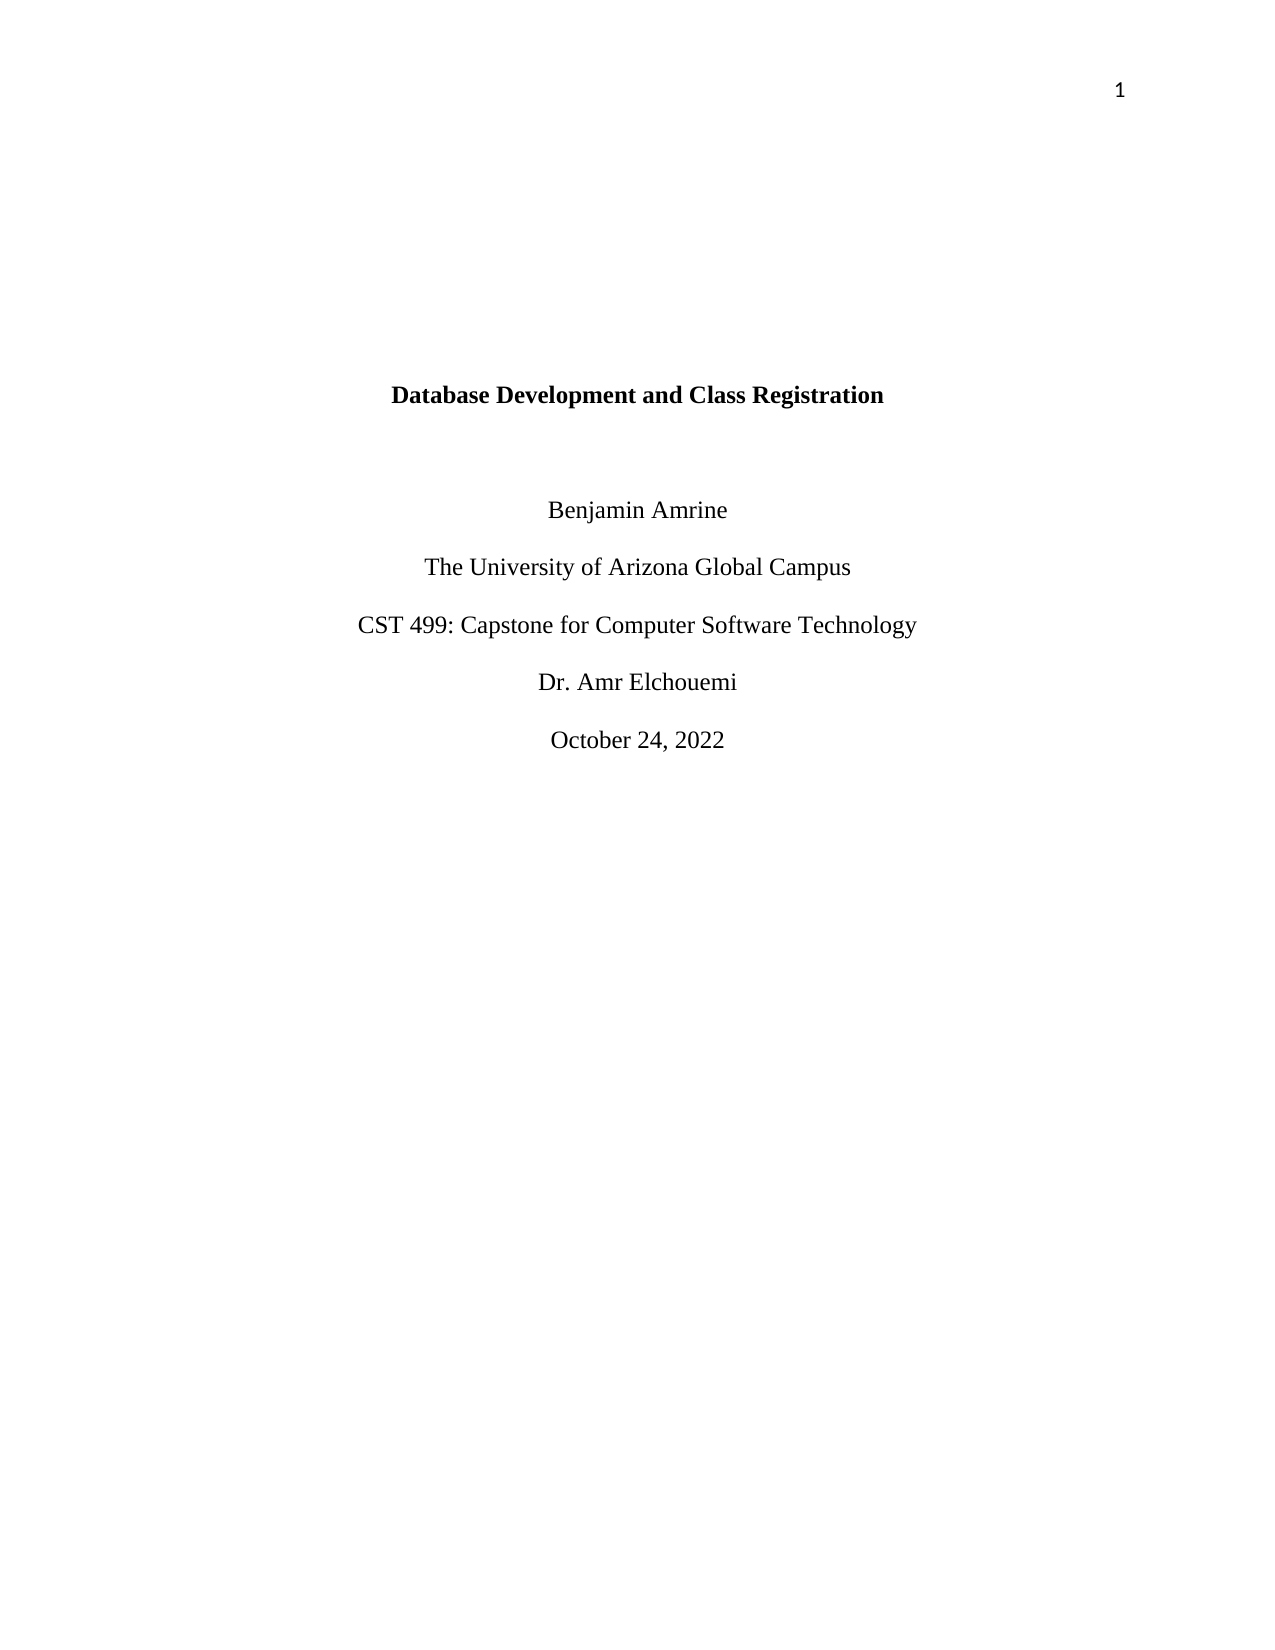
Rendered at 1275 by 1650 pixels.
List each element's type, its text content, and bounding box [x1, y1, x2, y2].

text CST 499: Capstone for Computer Software Technology [150, 610, 1125, 639]
text October 24, 2022 [150, 725, 1125, 754]
text Database Development and Class Registration [150, 380, 1125, 409]
text Dr. Amr Elchouemi [150, 667, 1125, 696]
text The University of Arizona Global Campus [150, 552, 1125, 581]
text Benjamin Amrine [150, 495, 1125, 524]
